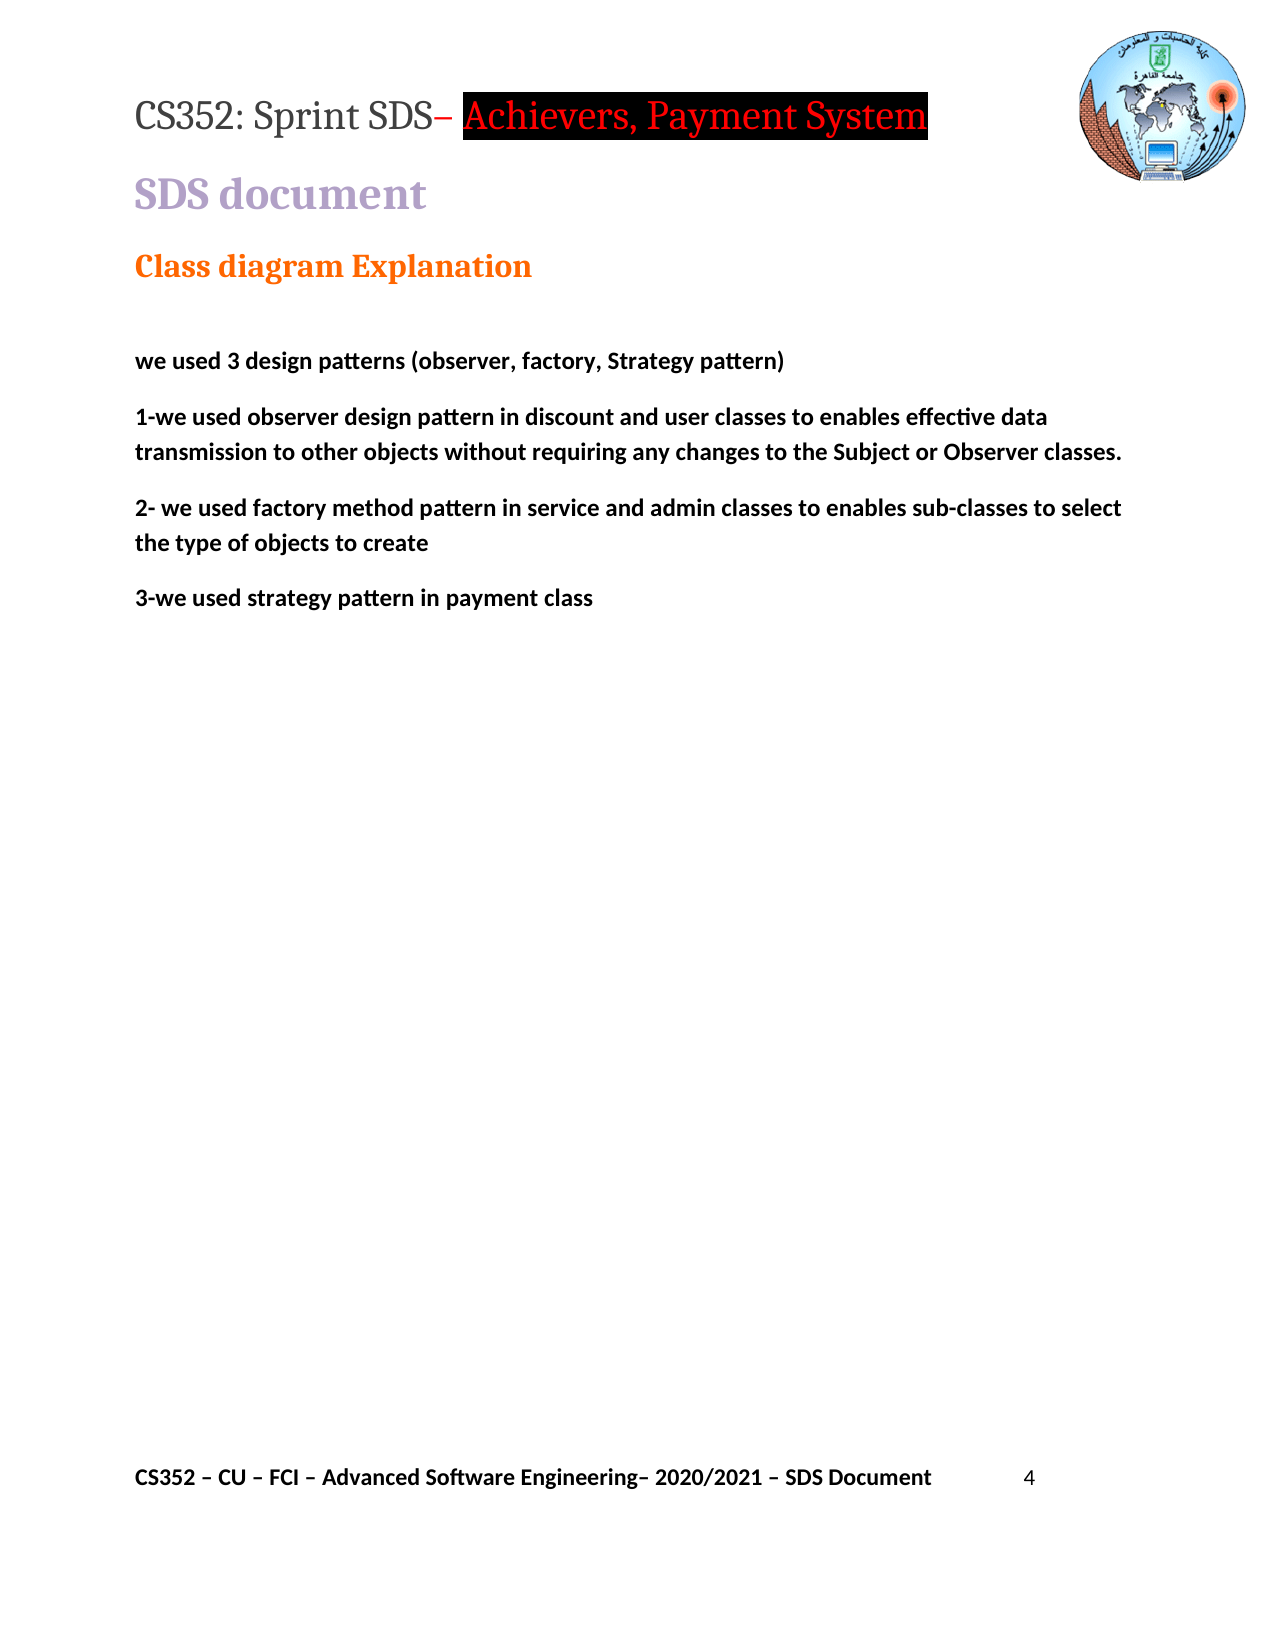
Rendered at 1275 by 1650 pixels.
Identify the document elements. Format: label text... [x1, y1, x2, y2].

text we used 3 design patterns (observer, factory, Strategy pattern) [135, 345, 1140, 376]
subtitle Class diagram Explanation [135, 247, 1140, 286]
text 3-we used strategy pattern in payment class [135, 583, 1140, 613]
text 1-we used observer design pattern in discount and user classes to enables effective data transmission to other objects without requiring any changes to the Subject or Observer classes. [135, 401, 1140, 466]
text 2- we used factory method pattern in service and admin classes to enables sub-classes to select the type of objects to create [135, 492, 1140, 557]
picture [1079, 31, 1247, 186]
